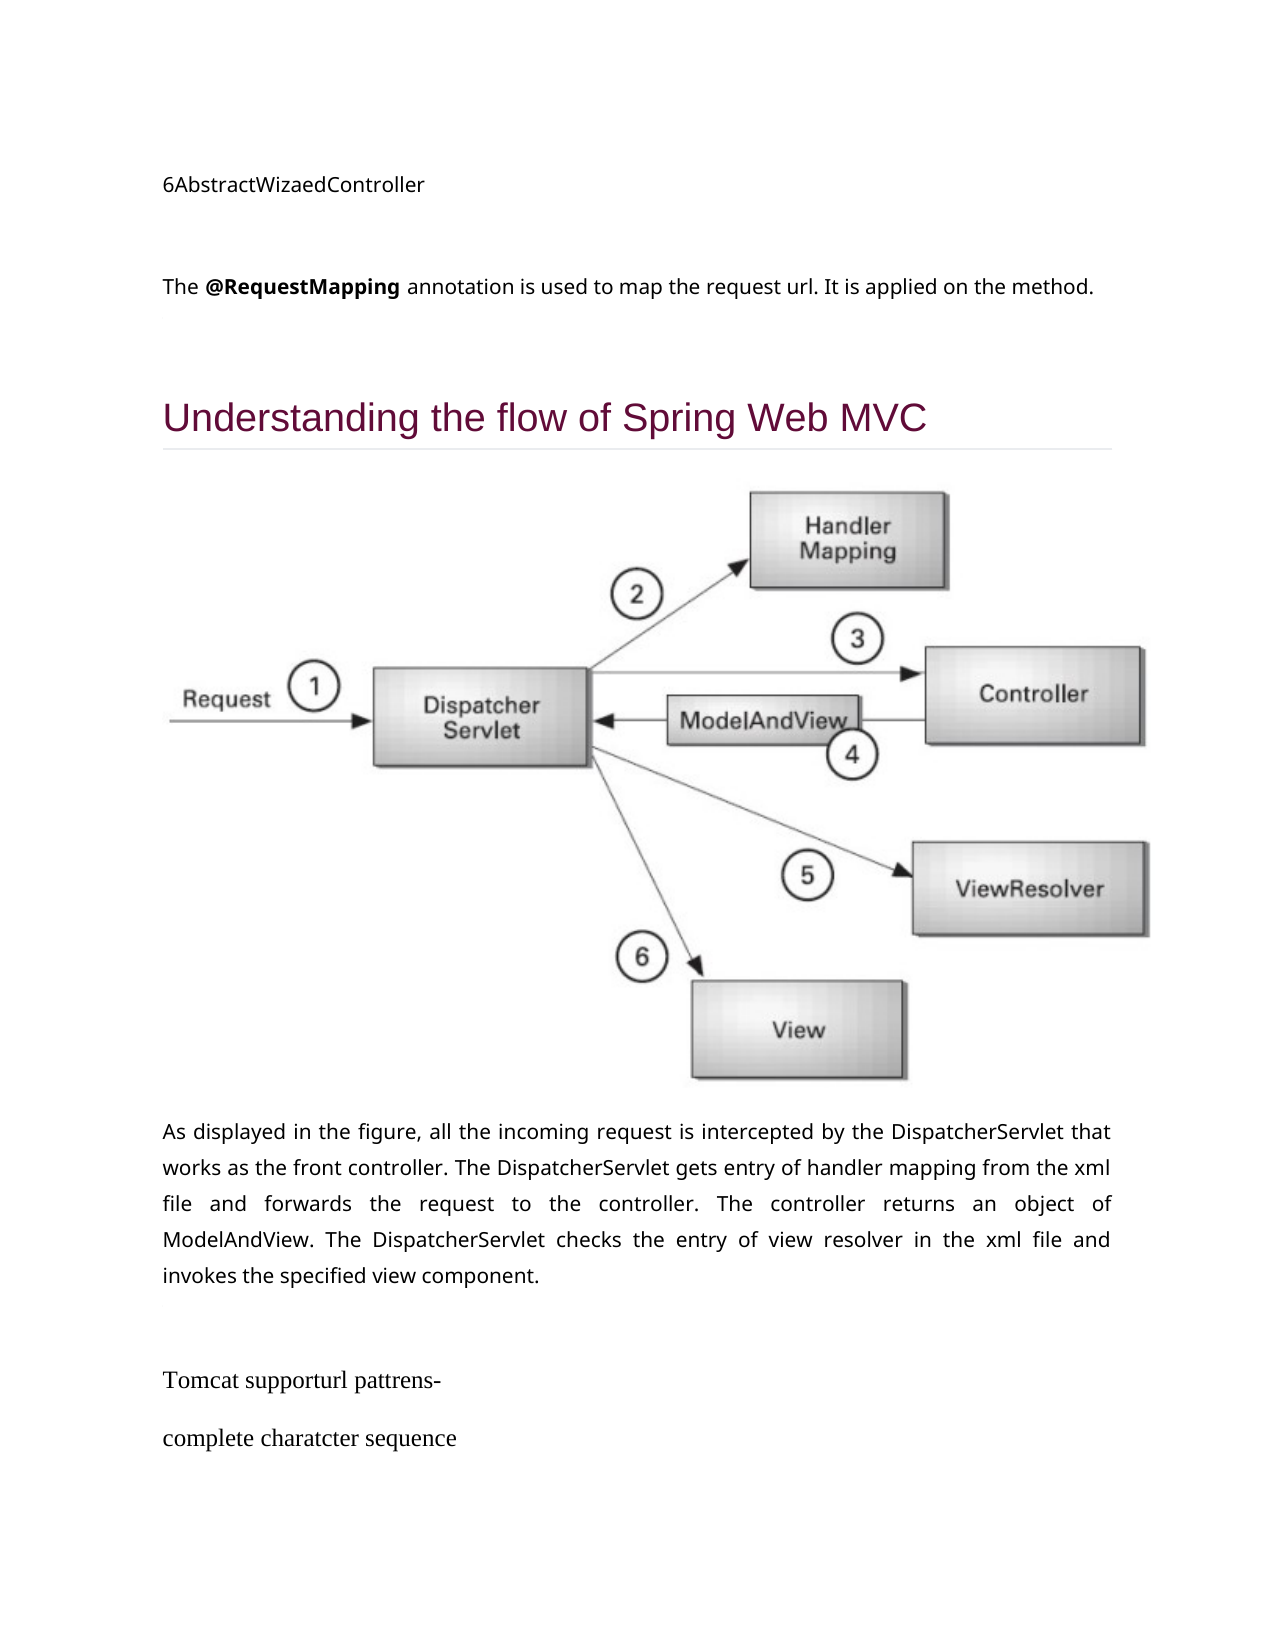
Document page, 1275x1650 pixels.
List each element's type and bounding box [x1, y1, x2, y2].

picture [162, 474, 1155, 1091]
table_cell [150, 150, 1125, 1494]
